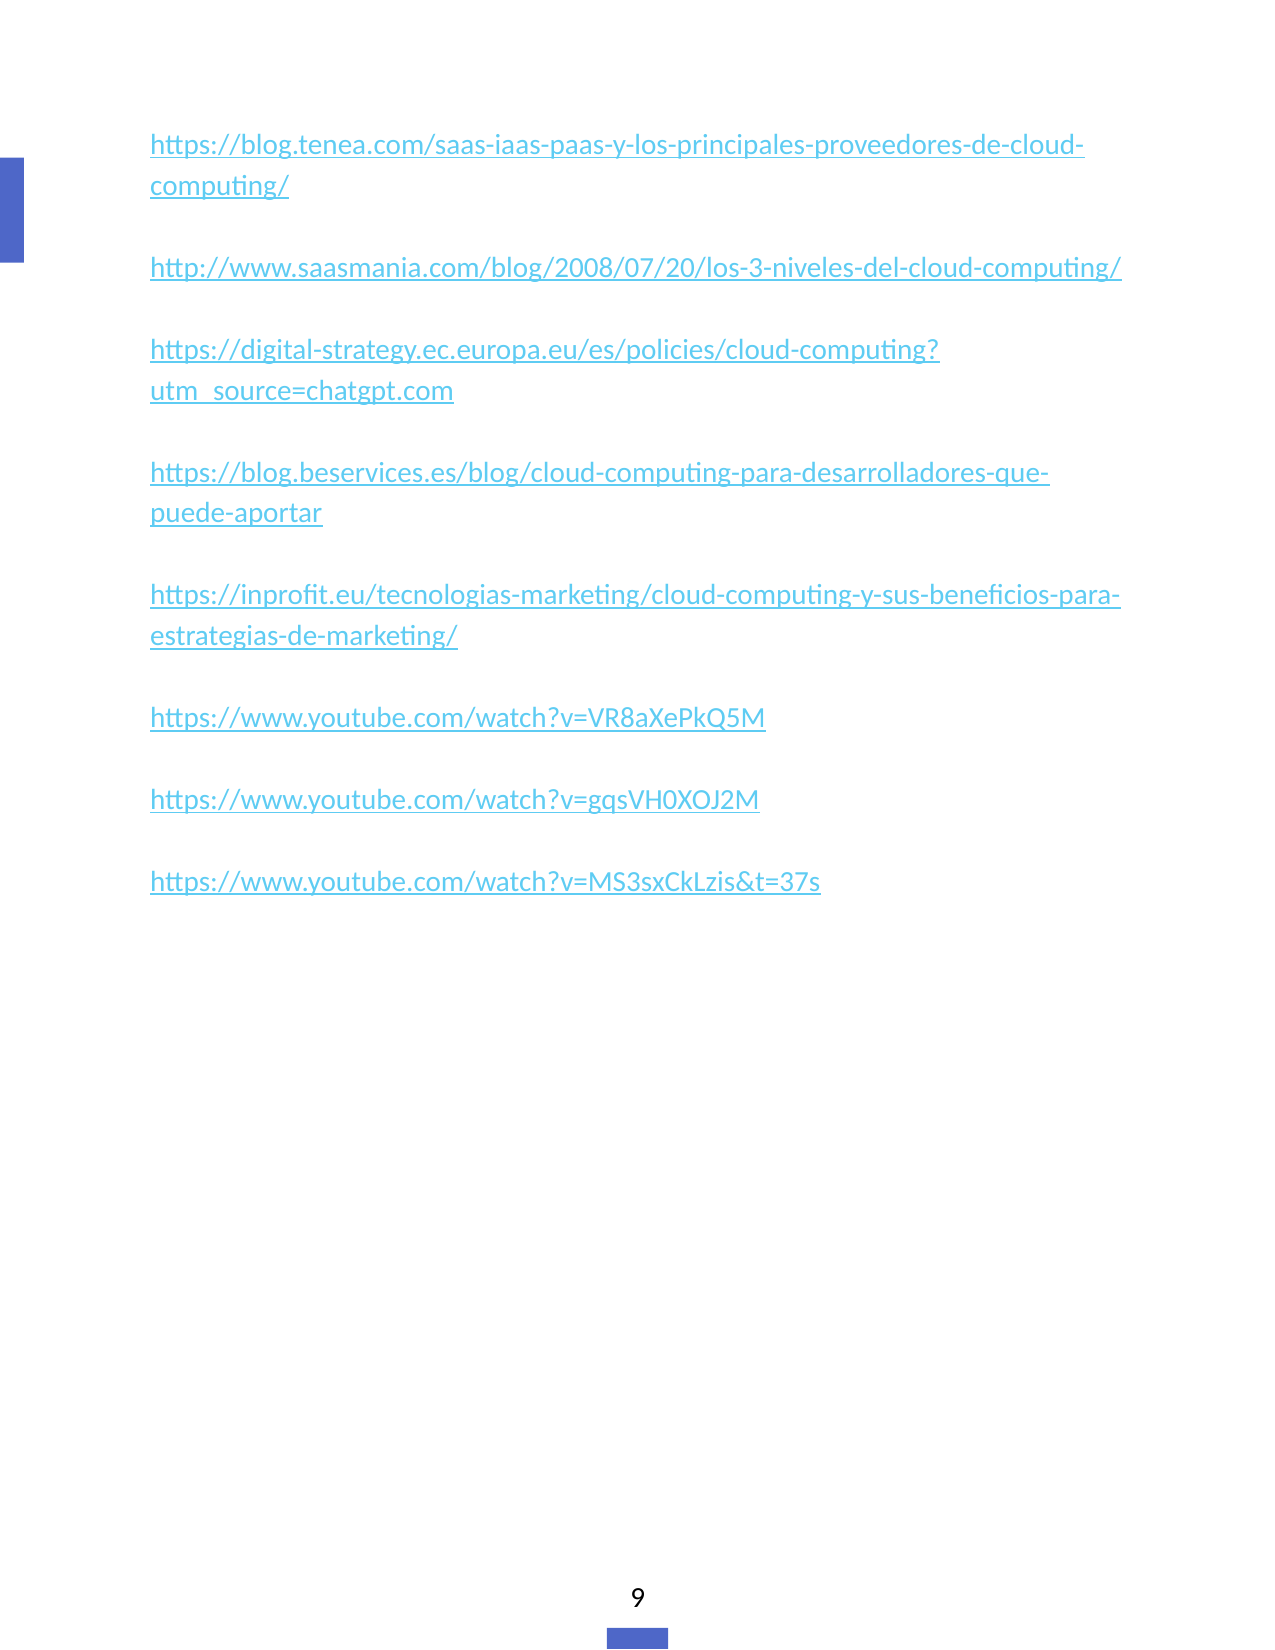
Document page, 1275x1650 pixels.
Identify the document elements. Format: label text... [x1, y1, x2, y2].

text http://www.saasmania.com/blog/2008/07/20/los-3-niveles-del-cloud-computing/ [150, 249, 1125, 284]
text https://inprofit.eu/tecnologias-marketing/cloud-computing-y-sus-beneficios-para-estrategias-de-marketing/ [150, 576, 1125, 653]
text https://www.youtube.com/watch?v=VR8aXePkQ5M [150, 699, 1125, 735]
text https://www.youtube.com/watch?v=gqsVH0XOJ2M [150, 781, 1125, 817]
text https://www.youtube.com/watch?v=MS3sxCkLzis&t=37s [150, 863, 1125, 899]
text https://blog.beservices.es/blog/cloud-computing-para-desarrolladores-que-puede-aportar [150, 454, 1125, 530]
text https://blog.tenea.com/saas-iaas-paas-y-los-principales-proveedores-de-cloud-computing/ [150, 126, 1125, 203]
text https://digital-strategy.ec.europa.eu/es/policies/cloud-computing?utm_source=chatgpt.com [150, 331, 1125, 407]
